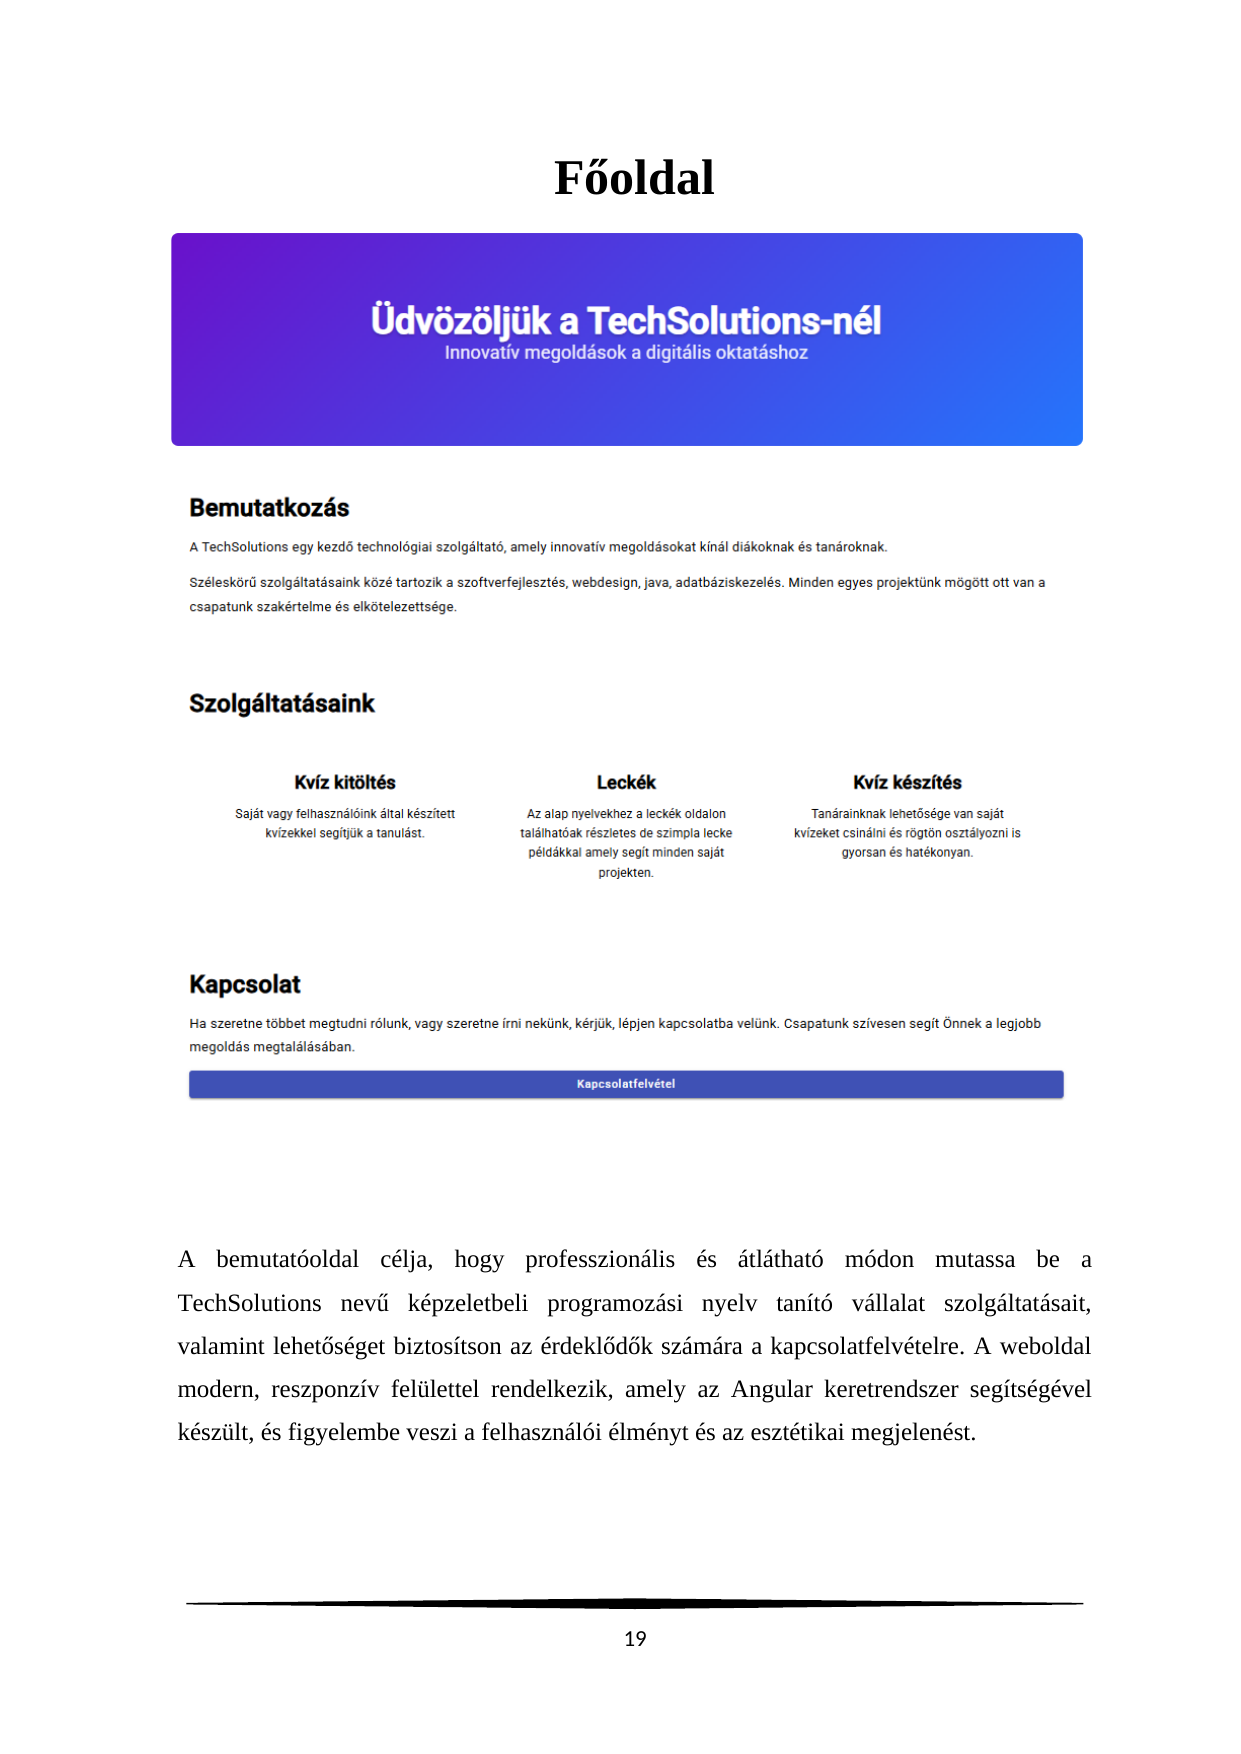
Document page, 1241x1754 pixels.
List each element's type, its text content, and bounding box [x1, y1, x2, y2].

picture [171, 231, 1087, 1101]
subtitle Főoldal [177, 148, 1092, 205]
